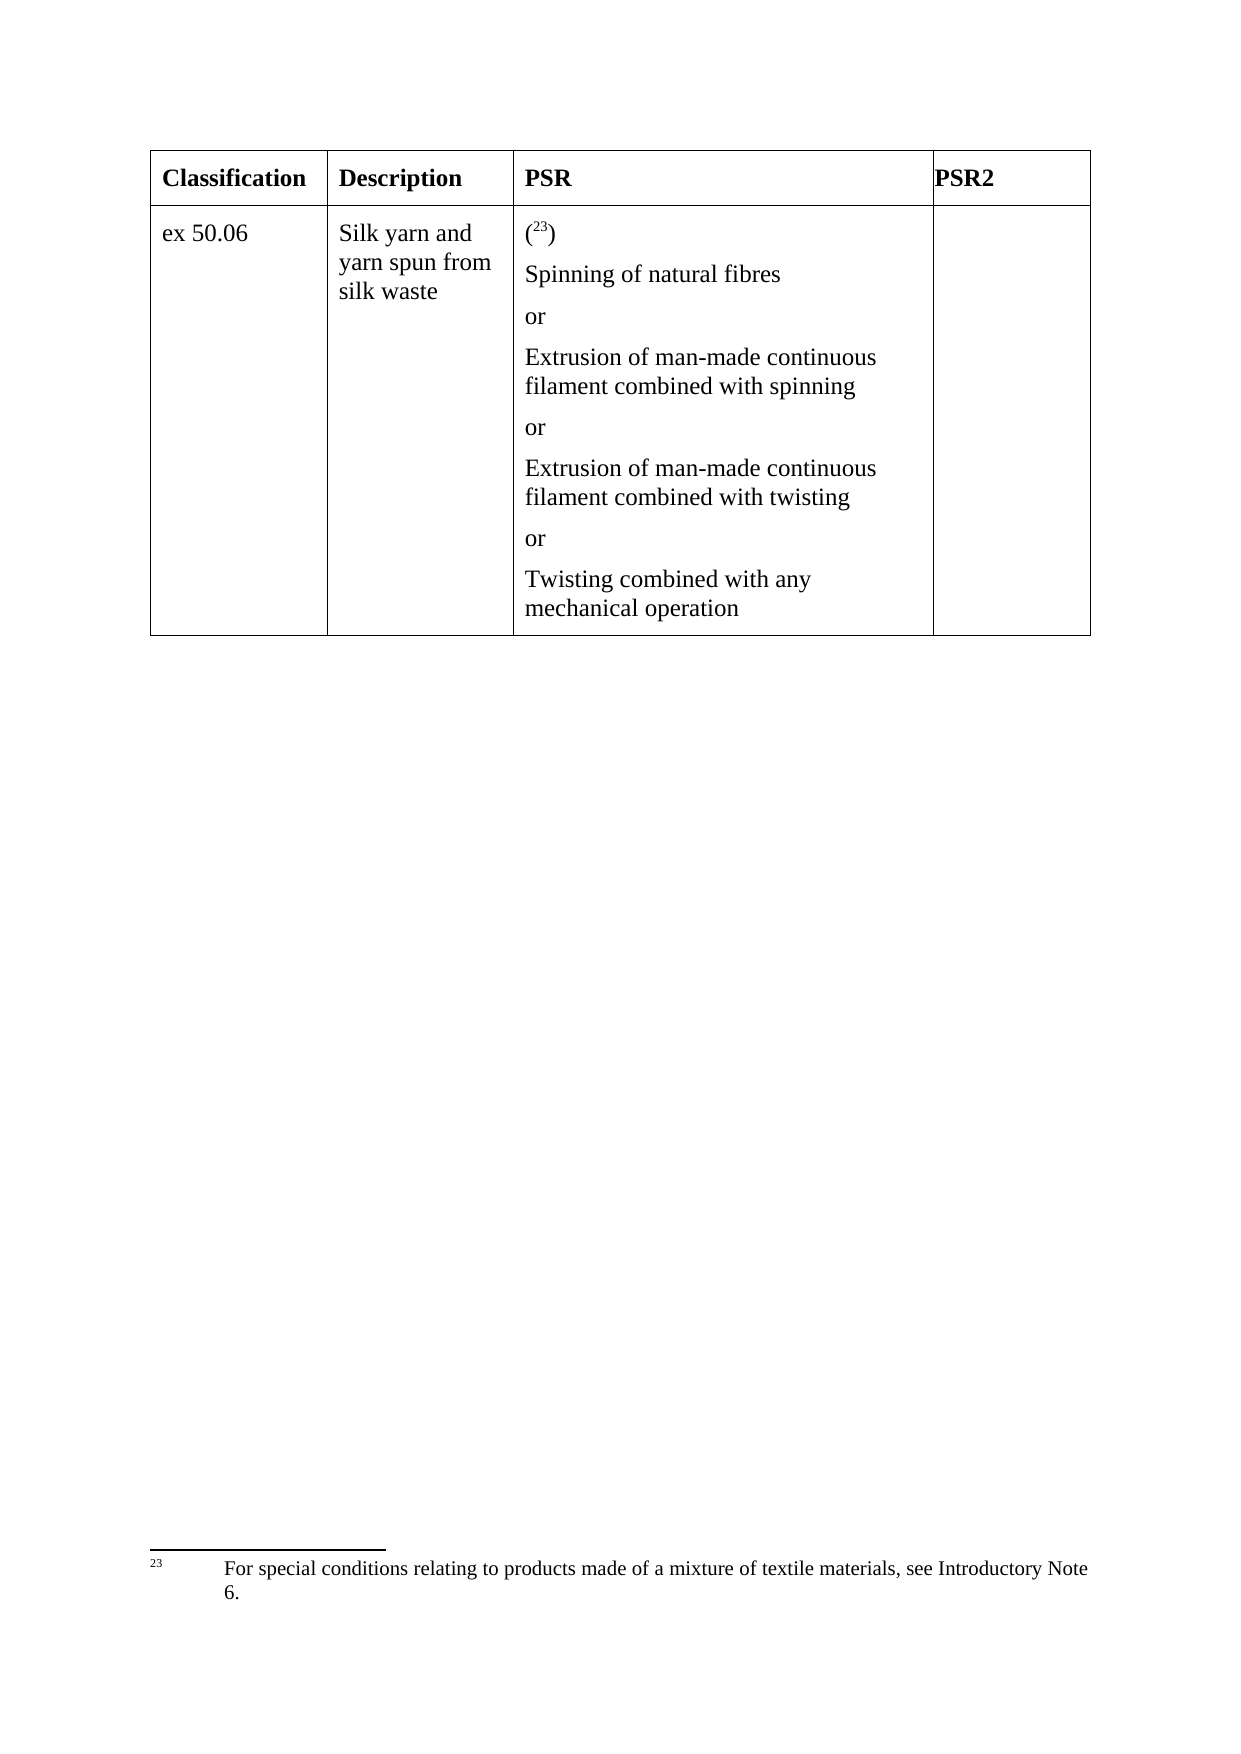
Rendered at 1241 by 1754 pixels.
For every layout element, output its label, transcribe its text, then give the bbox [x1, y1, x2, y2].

table_cell [934, 206, 1090, 634]
table_cell () Spinning of natural fibres or Extrusion of man-made continuous filament combined with spinning or Extrusion of man-made continuous filament combined with twisting or Twisting combined with any mechanical operation [514, 206, 933, 634]
table_cell Silk yarn and yarn spun from silk waste [328, 206, 513, 634]
table_cell ex 50.06 [151, 206, 327, 634]
table_header PSR [514, 151, 933, 205]
table_header Classification [151, 151, 327, 205]
table_header PSR2 [934, 151, 1090, 205]
table_header Description [328, 151, 513, 205]
